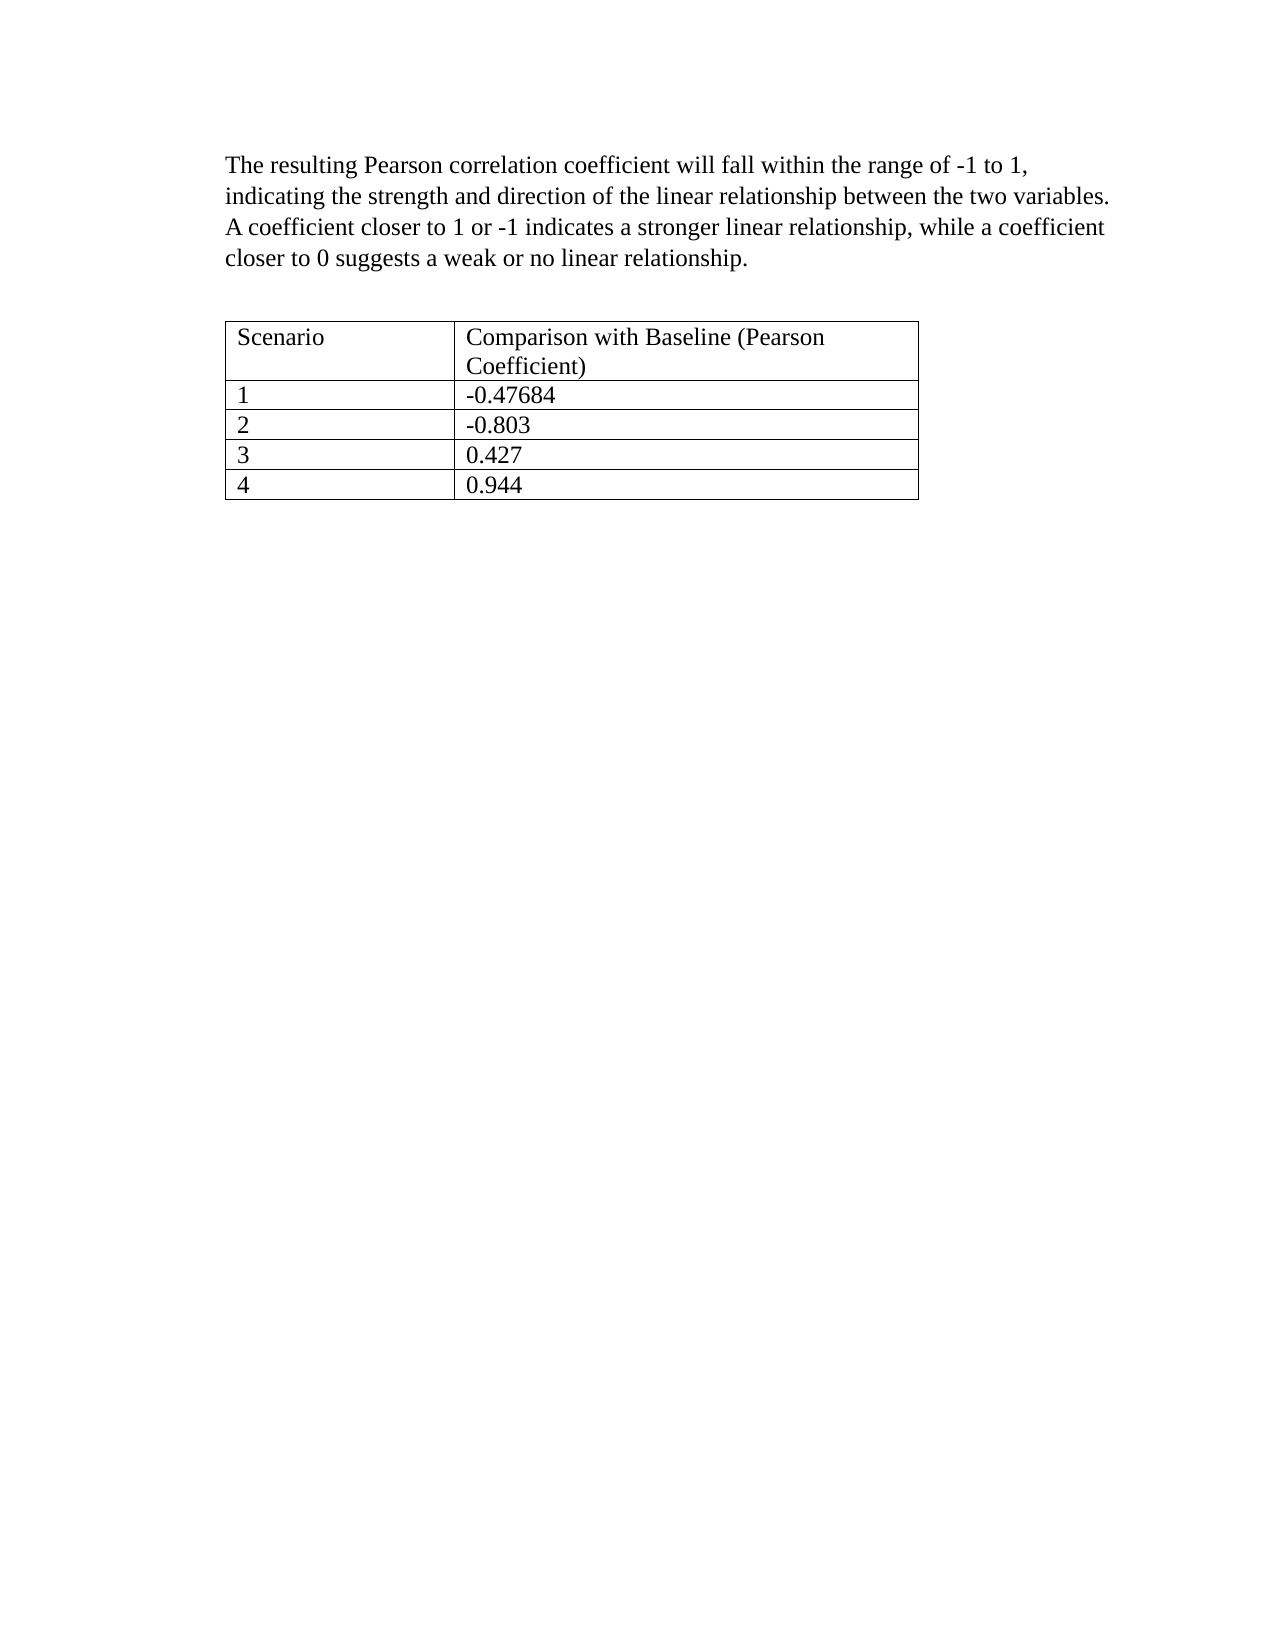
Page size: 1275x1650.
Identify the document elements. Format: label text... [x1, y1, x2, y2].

table_cell 1 [226, 381, 454, 409]
table_cell 0.427 [455, 440, 918, 469]
table_cell 4 [226, 470, 454, 499]
table_cell -0.47684 [455, 381, 918, 409]
table_cell 3 [226, 440, 454, 469]
table_cell 0.944 [455, 470, 918, 499]
list The resulting Pearson correlation coefficient will fall within the range of -1 to 1, indicating the strength and direction of the linear relationship between the two variables. A coefficient closer to 1 or -1 indicates a stronger linear relationship, while a coefficient closer to 0 suggests a weak or no linear relationship. [225, 150, 1125, 302]
table_cell -0.803 [455, 410, 918, 439]
table_cell 2 [226, 410, 454, 439]
table_header Scenario [226, 322, 454, 379]
table_header Comparison with Baseline (Pearson Coefficient) [455, 322, 918, 379]
